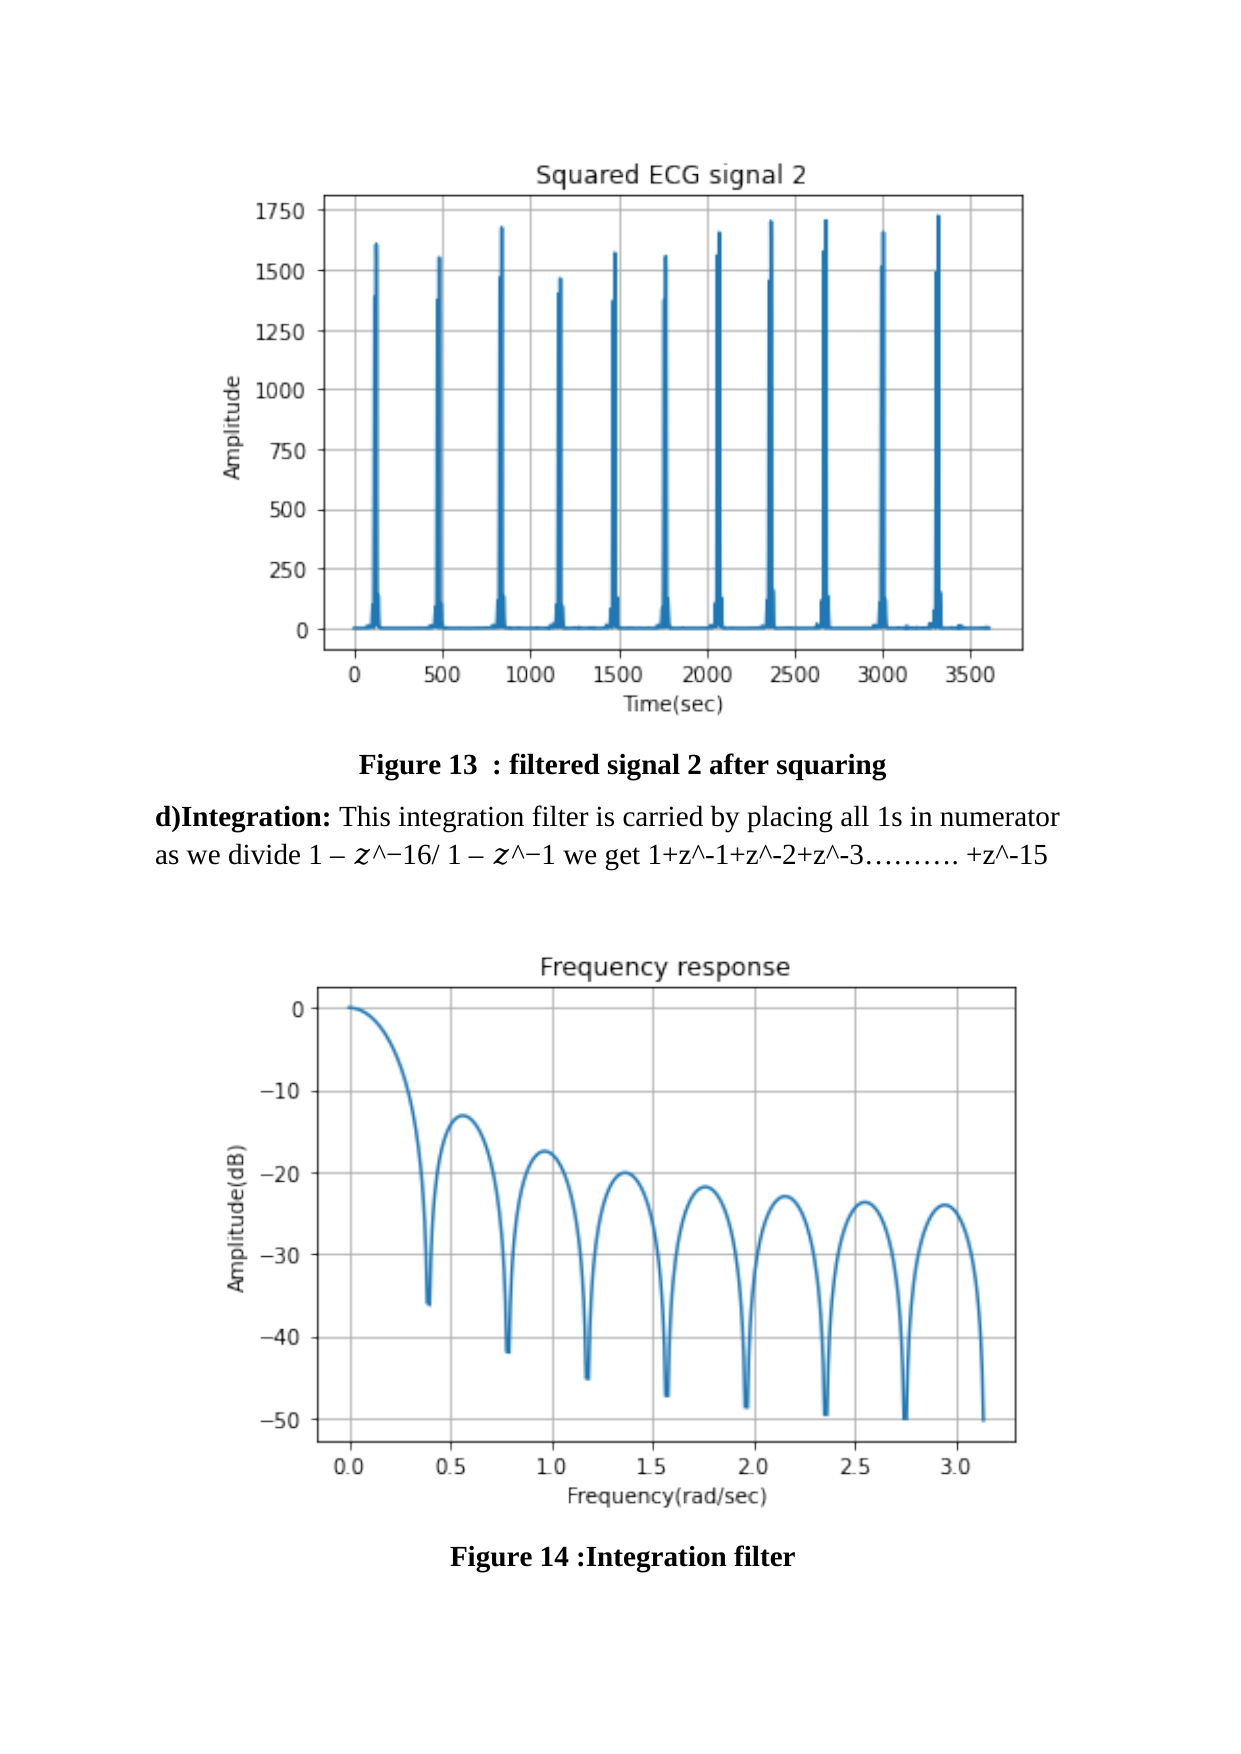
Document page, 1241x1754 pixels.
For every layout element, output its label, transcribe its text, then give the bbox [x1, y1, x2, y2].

picture [211, 150, 1034, 729]
picture [215, 941, 1030, 1521]
text d)Integration: This integration filter is carried by placing all 1s in numerator as we divide 1 – 𝑧^−16/ 1 – 𝑧^−1 we get 1+z^-1+z^-2+z^-3………. +z^-15 [155, 799, 1090, 870]
text Figure 13 : filtered signal 2 after squaring [155, 747, 1090, 781]
text Figure 14 :Integration filter [155, 1539, 1090, 1572]
